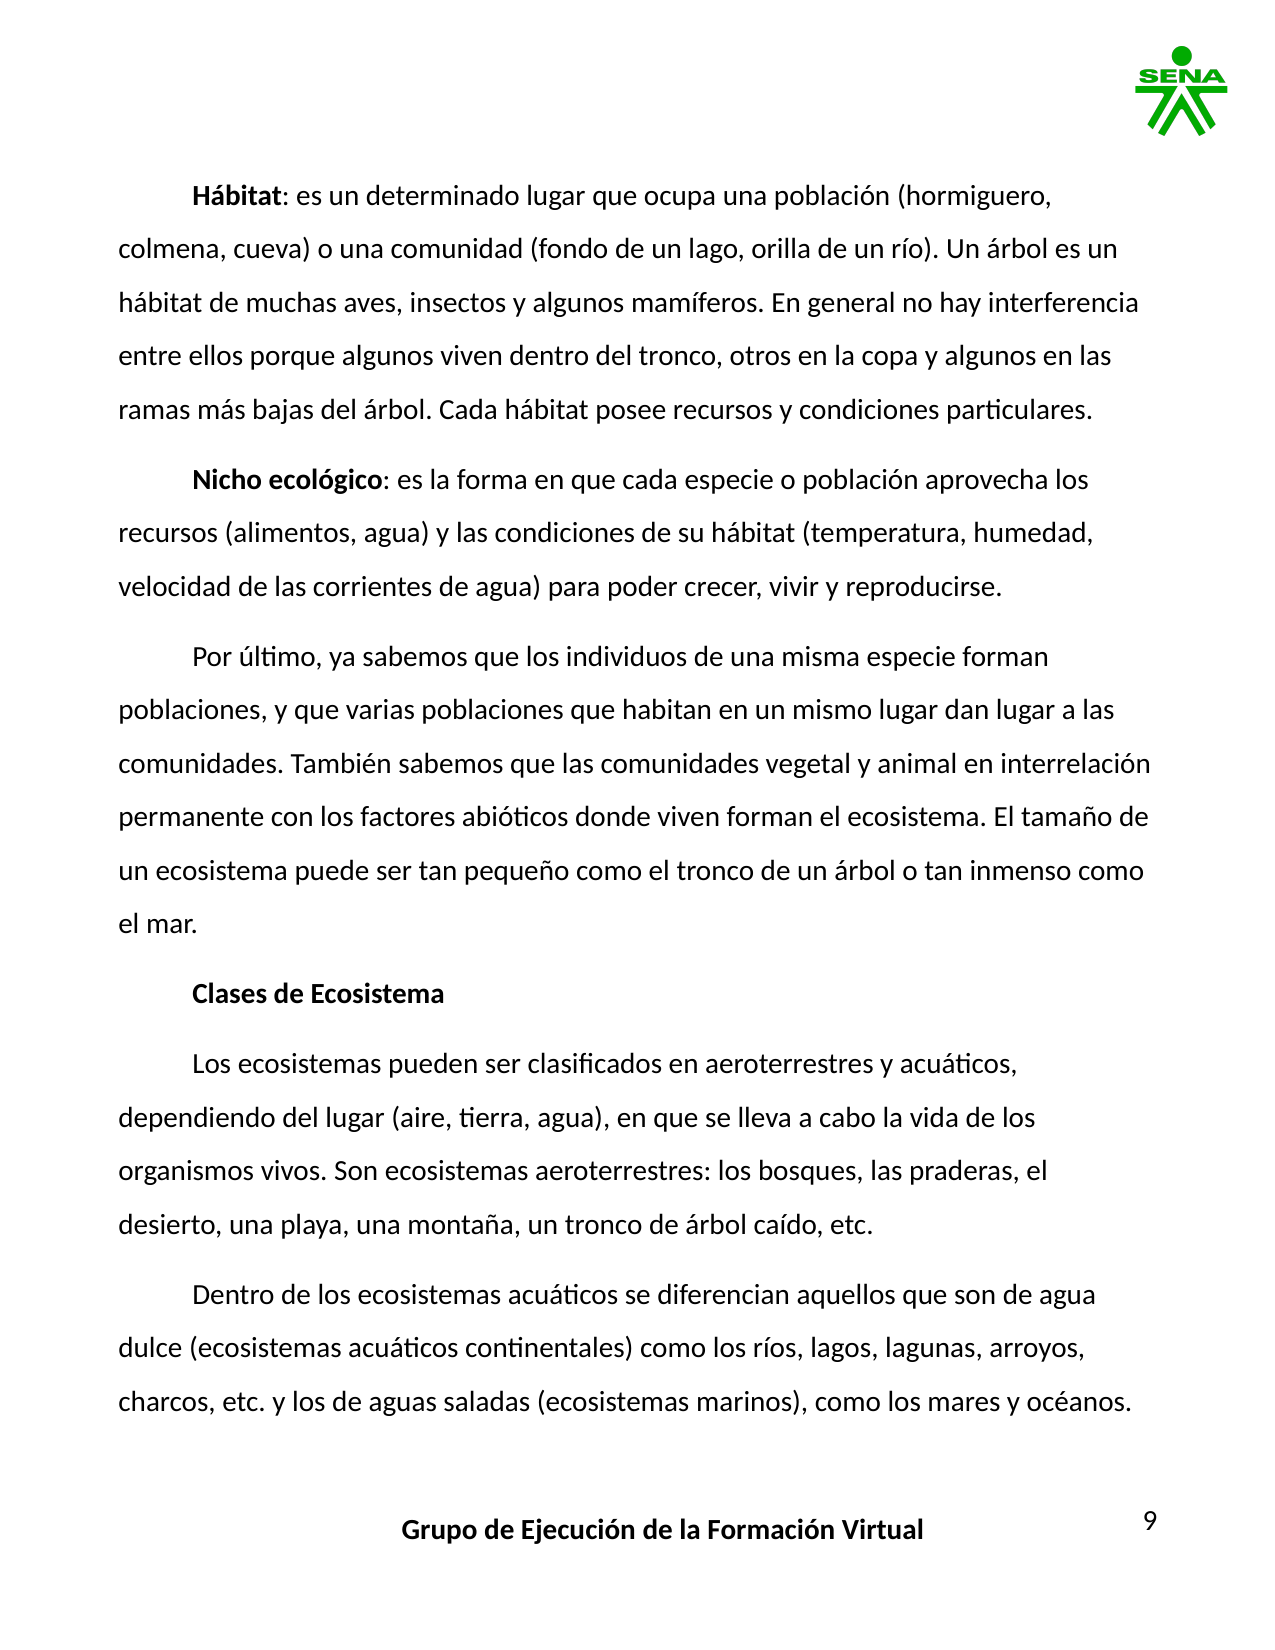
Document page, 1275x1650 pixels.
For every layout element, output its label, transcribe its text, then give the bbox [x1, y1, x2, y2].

text Hábitat: es un determinado lugar que ocupa una población (hormiguero, colmena, cueva) o una comunidad (fondo de un lago, orilla de un río). Un árbol es un hábitat de muchas aves, insectos y algunos mamíferos. En general no hay interferencia entre ellos porque algunos viven dentro del tronco, otros en la copa y algunos en las ramas más bajas del árbol. Cada hábitat posee recursos y condiciones particulares. [118, 177, 1157, 427]
picture [1135, 46, 1228, 136]
text Nicho ecológico: es la forma en que cada especie o población aprovecha los recursos (alimentos, agua) y las condiciones de su hábitat (temperatura, humedad, velocidad de las corrientes de agua) para poder crecer, vivir y reproducirse. [118, 461, 1157, 603]
text Los ecosistemas pueden ser clasificados en aeroterrestres y acuáticos, dependiendo del lugar (aire, tierra, agua), en que se lleva a cabo la vida de los organismos vivos. Son ecosistemas aeroterrestres: los bosques, las praderas, el desierto, una playa, una montaña, un tronco de árbol caído, etc. [118, 1045, 1157, 1241]
text Por último, ya sabemos que los individuos de una misma especie forman poblaciones, y que varias poblaciones que habitan en un mismo lugar dan lugar a las comunidades. También sabemos que las comunidades vegetal y animal en interrelación permanente con los factores abióticos donde viven forman el ecosistema. El tamaño de un ecosistema puede ser tan pequeño como el tronco de un árbol o tan inmenso como el mar. [118, 638, 1157, 941]
text Clases de Ecosistema [118, 975, 1157, 1011]
